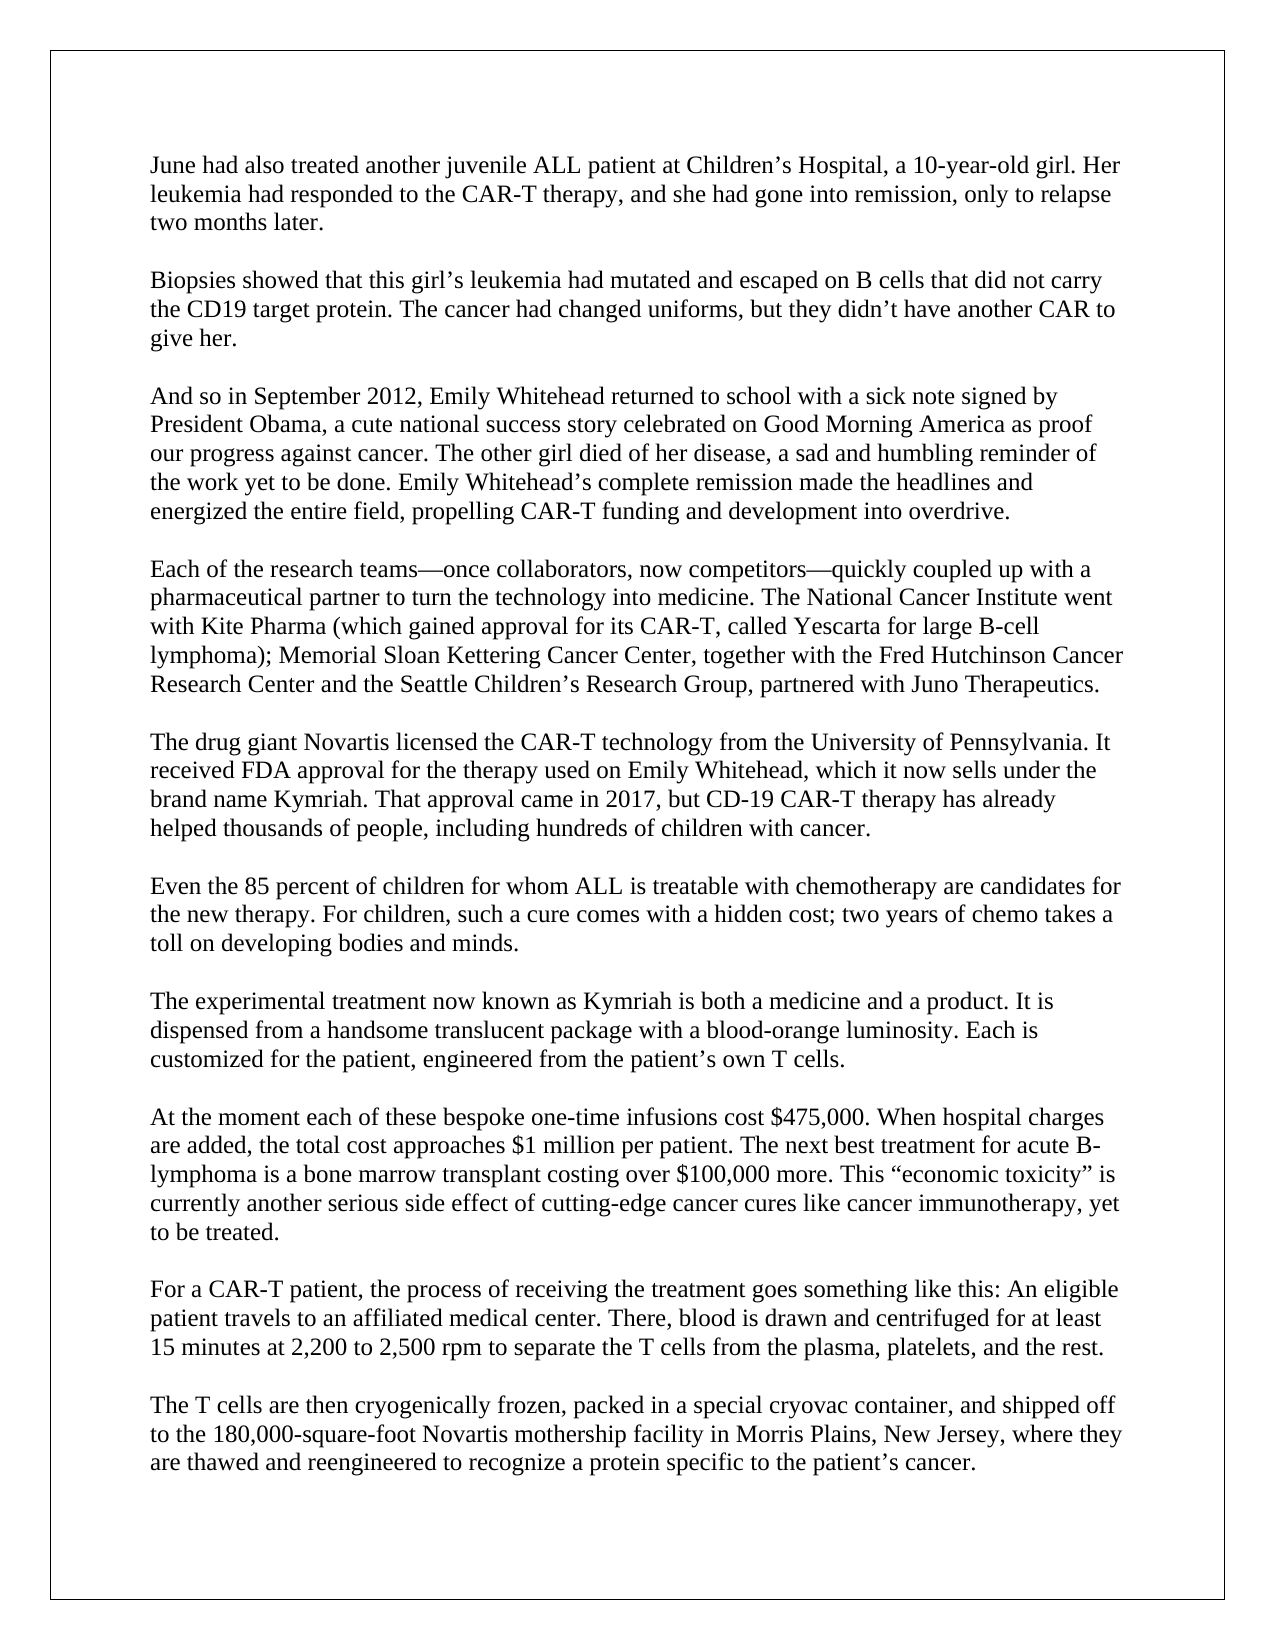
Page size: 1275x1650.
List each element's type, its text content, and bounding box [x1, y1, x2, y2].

text The drug giant Novartis licensed the CAR-T technology from the University of Pennsylvania. It received FDA approval for the therapy used on Emily Whitehead, which it now sells under the brand name Kymriah. That approval came in 2017, but CD-19 CAR-T therapy has already helped thousands of people, including hundreds of children with cancer. [150, 727, 1125, 842]
text Biopsies showed that this girl’s leukemia had mutated and escaped on B cells that did not carry the CD19 target protein. The cancer had changed uniforms, but they didn’t have another CAR to give her. [150, 265, 1125, 352]
text The T cells are then cryogenically frozen, packed in a special cryovac container, and shipped off to the 180,000-square-foot Novartis mothership facility in Morris Plains, New Jersey, where they are thawed and reengineered to recognize a protein specific to the patient’s cancer. [150, 1390, 1125, 1476]
text June had also treated another juvenile ALL patient at Children’s Hospital, a 10-year-old girl. Her leukemia had responded to the CAR-T therapy, and she had gone into remission, only to relapse two months later. [150, 150, 1125, 236]
text At the moment each of these bespoke one-time infusions cost $475,000. When hospital charges are added, the total cost approaches $1 million per patient. The next best treatment for acute B-lymphoma is a bone marrow transplant costing over $100,000 more. This “economic toxicity” is currently another serious side effect of cutting-edge cancer cures like cancer immunotherapy, yet to be treated. [150, 1102, 1125, 1245]
text For a CAR-T patient, the process of receiving the treatment goes something like this: An eligible patient travels to an affiliated medical center. There, blood is drawn and centrifuged for at least 15 minutes at 2,200 to 2,500 rpm to separate the T cells from the plasma, platelets, and the rest. [150, 1274, 1125, 1361]
text Even the 85 percent of children for whom ALL is treatable with chemotherapy are candidates for the new therapy. For children, such a cure comes with a hidden cost; two years of chemo takes a toll on developing bodies and minds. [150, 871, 1125, 957]
text The experimental treatment now known as Kymriah is both a medicine and a product. It is dispensed from a handsome translucent package with a blood-orange luminosity. Each is customized for the patient, engineered from the patient’s own T cells. [150, 986, 1125, 1072]
text And so in September 2012, Emily Whitehead returned to school with a sick note signed by President Obama, a cute national success story celebrated on Good Morning America as proof our progress against cancer. The other girl died of her disease, a sad and humbling reminder of the work yet to be done. Emily Whitehead’s complete remission made the headlines and energized the entire field, propelling CAR-T funding and development into overdrive. [150, 381, 1125, 524]
text Each of the research teams—once collaborators, now competitors—quickly coupled up with a pharmaceutical partner to turn the technology into medicine. The National Cancer Institute went with Kite Pharma (which gained approval for its CAR-T, called Yescarta for large B-cell lymphoma); Memorial Sloan Kettering Cancer Center, together with the Fred Hutchinson Cancer Research Center and the Seattle Children’s Research Group, partnered with Juno Therapeutics. [150, 554, 1125, 697]
